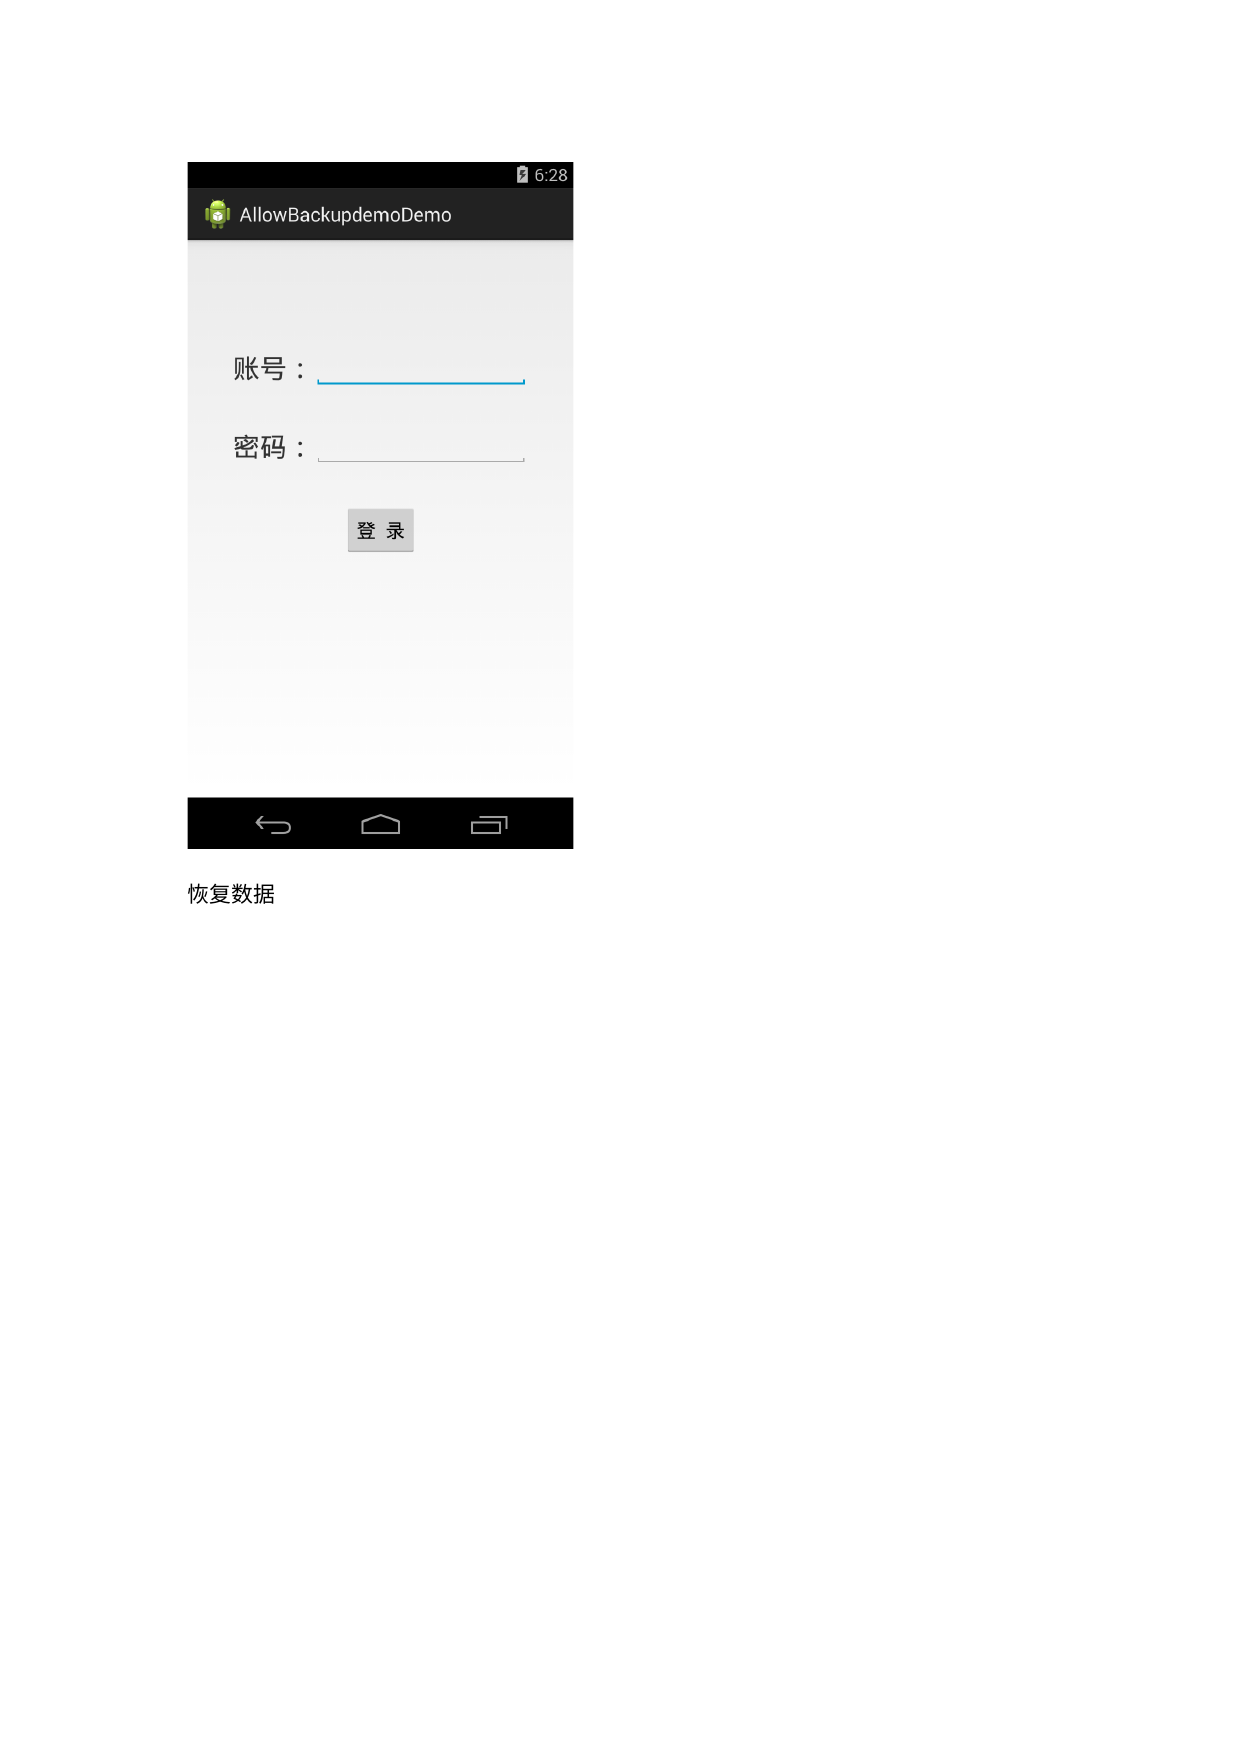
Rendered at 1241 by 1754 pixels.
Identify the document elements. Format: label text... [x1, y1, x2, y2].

text 恢复数据 [187, 877, 1053, 909]
picture [187, 162, 574, 849]
